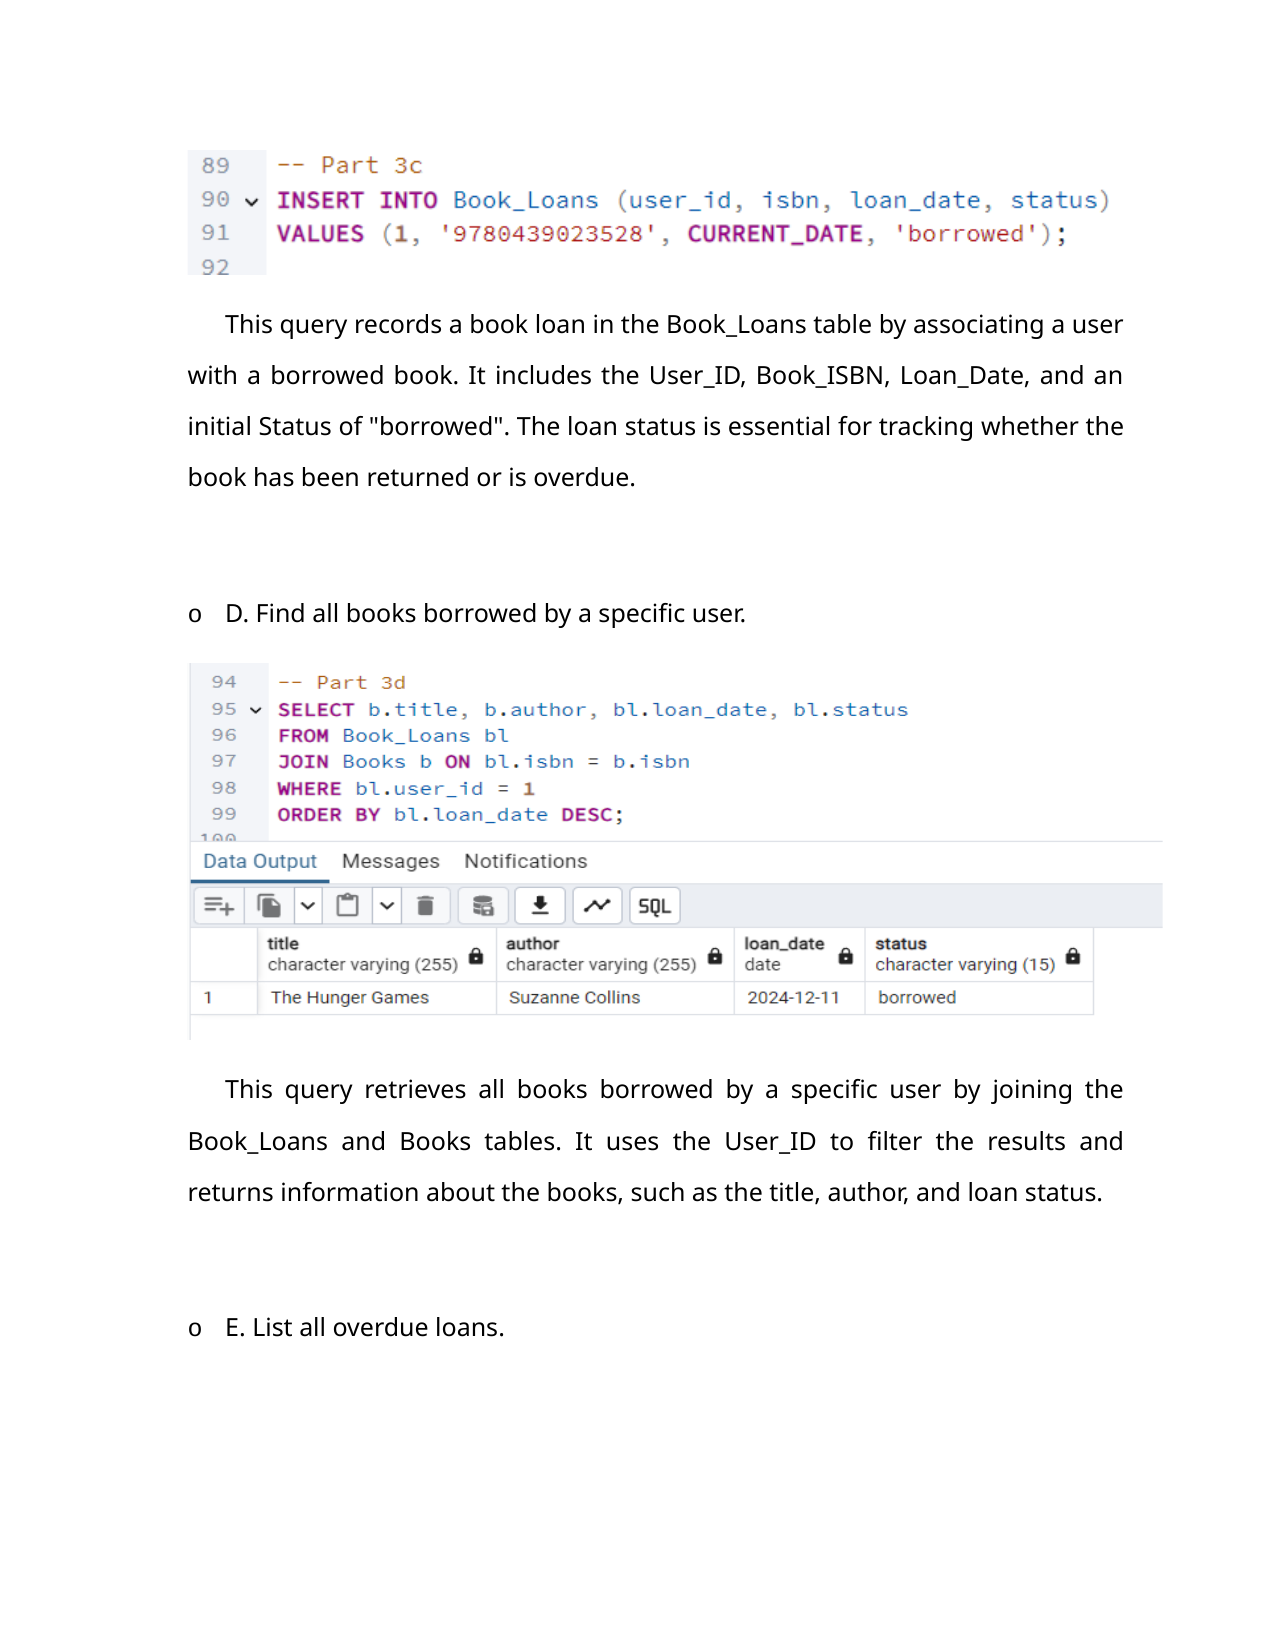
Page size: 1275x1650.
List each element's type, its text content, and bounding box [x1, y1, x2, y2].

picture [187, 663, 1163, 1040]
list E. List all overdue loans. [187, 1309, 1125, 1344]
list D. Find all books borrowed by a specific user. [187, 596, 1125, 630]
text This query records a book loan in the Book_Loans table by associating a user with a borrowed book. It includes the User_ID, Book_ISBN, Loan_Date, and an initial Status of "borrowed". The loan status is essential for tracking whether the book has been returned or is overdue. [187, 307, 1125, 494]
text This query retrieves all books borrowed by a specific user by joining the Book_Loans and Books tables. It uses the User_ID to filter the results and returns information about the books, such as the title, author, and loan status. [187, 1072, 1125, 1208]
picture [187, 150, 1163, 275]
